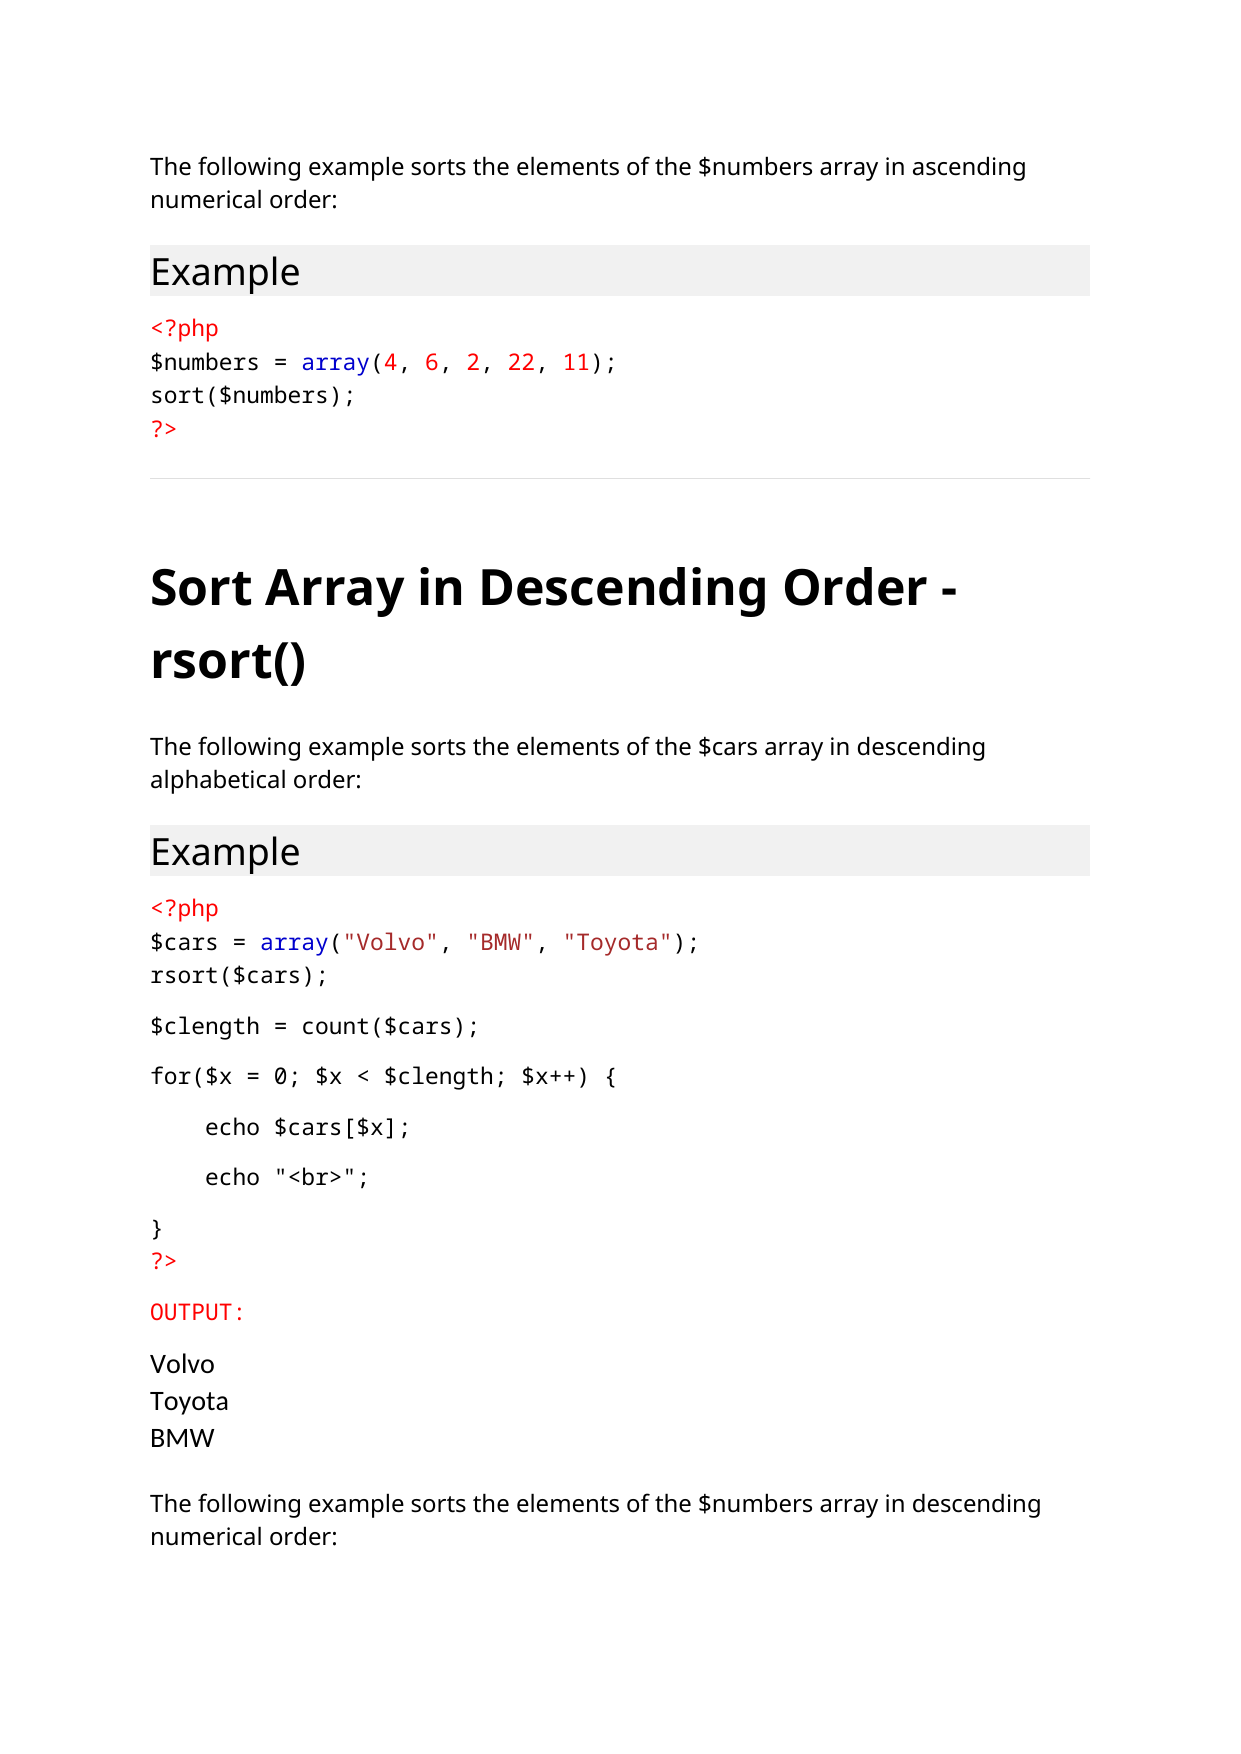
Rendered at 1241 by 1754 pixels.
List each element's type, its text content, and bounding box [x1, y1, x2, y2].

text <?php $cars = array("Volvo", "BMW", "Toyota"); rsort($cars); [150, 892, 1090, 991]
text } ?> [150, 1211, 1090, 1276]
text Sort Array in Descending Order - rsort() [150, 479, 1090, 693]
text for($x = 0; $x < $clength; $x++) { [150, 1060, 1090, 1091]
text <?php $numbers = array(4, 6, 2, 22, 11); sort($numbers); ?> [150, 312, 1090, 444]
subtitle Example [150, 245, 1090, 296]
subtitle Example [150, 825, 1090, 876]
text The following example sorts the elements of the $numbers array in ascending numerical order: [150, 150, 1090, 215]
text The following example sorts the elements of the $numbers array in descending numerical order: [150, 1487, 1090, 1552]
text OUTPUT: [150, 1296, 1090, 1327]
text $clength = count($cars); [150, 1010, 1090, 1041]
text Volvo Toyota BMW [150, 1346, 1090, 1454]
text echo "<br>"; [150, 1161, 1090, 1192]
text echo $cars[$x]; [150, 1111, 1090, 1142]
text The following example sorts the elements of the $cars array in descending alphabetical order: [150, 730, 1090, 795]
